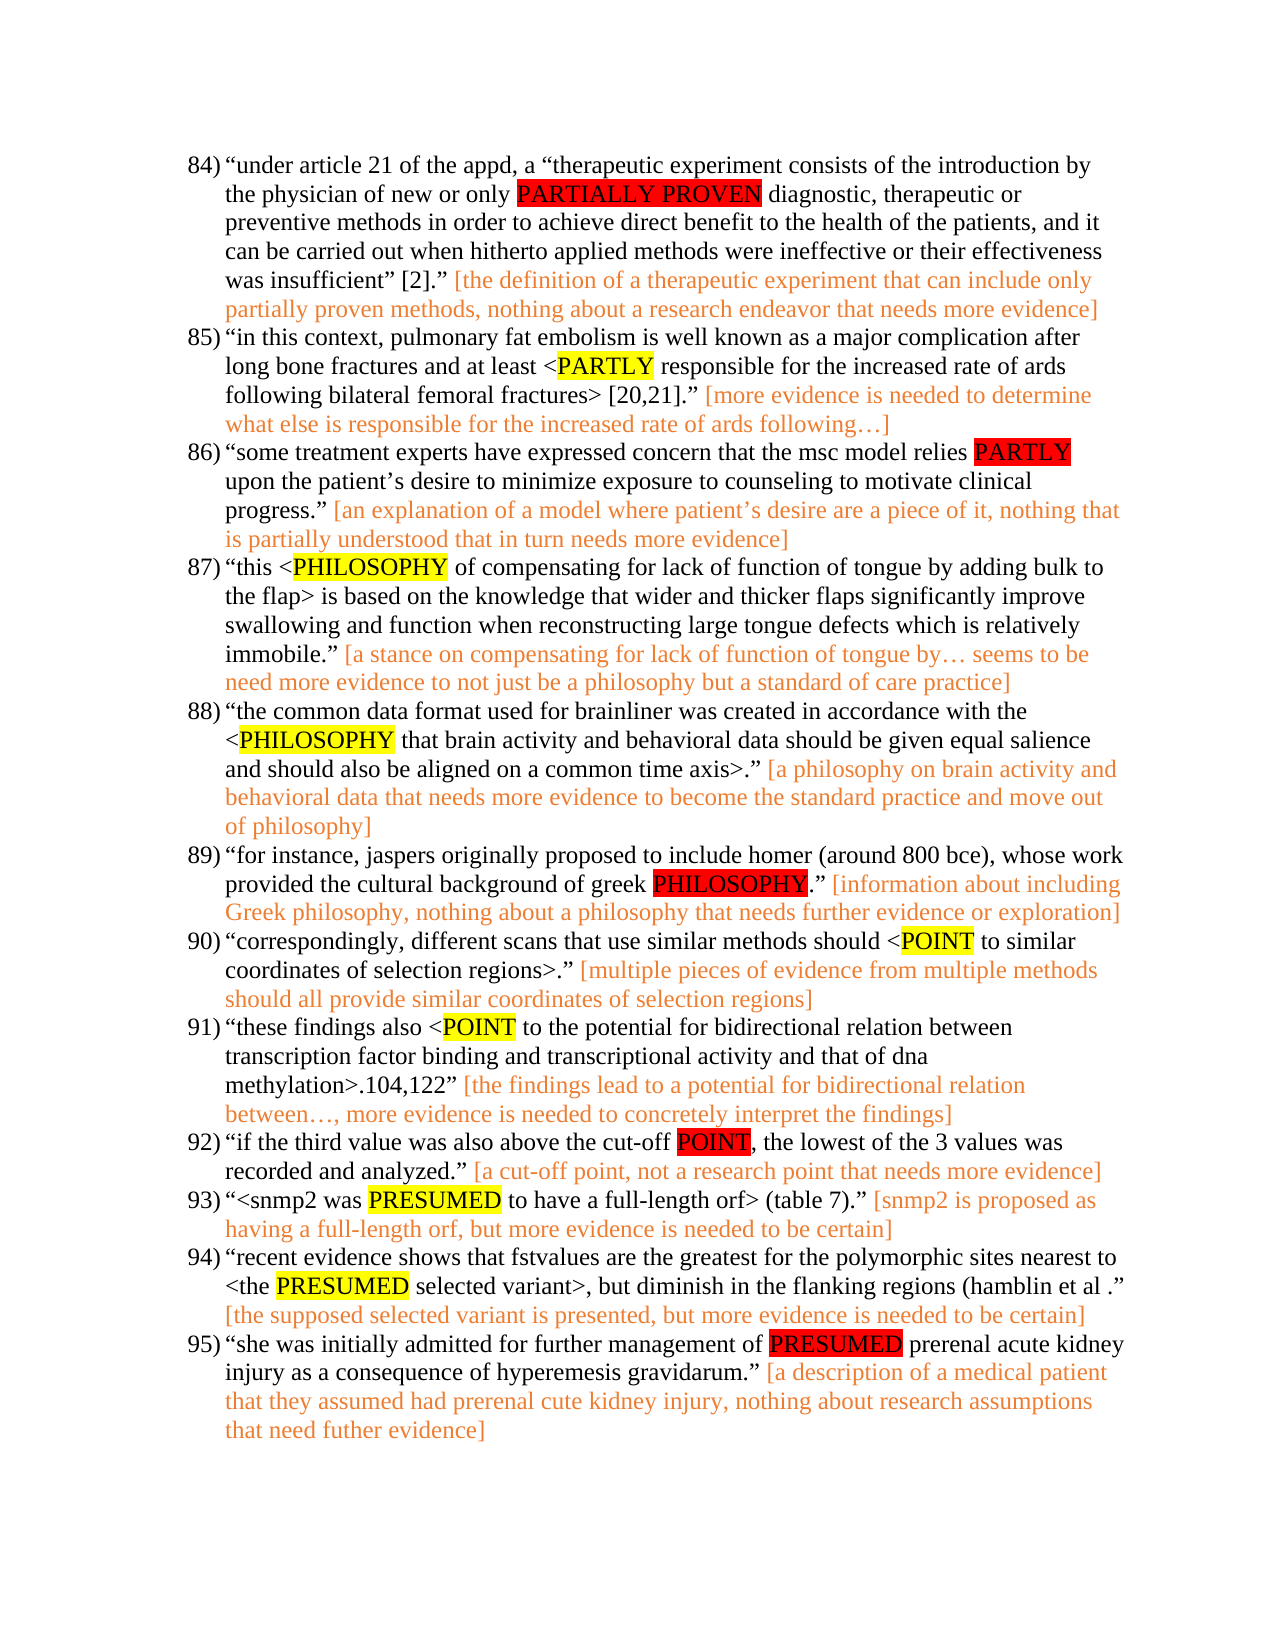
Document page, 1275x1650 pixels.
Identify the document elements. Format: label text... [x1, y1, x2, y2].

list “some treatment experts have expressed concern that the msc model relies PARTLY upon the patient’s desire to minimize exposure to counseling to motivate clinical progress.” [an explanation of a model where patient’s desire are a piece of it, nothing that is partially understood that in turn needs more evidence] [187, 437, 1125, 552]
list “if the third value was also above the cut-off POINT, the lowest of the 3 values was recorded and analyzed.” [a cut-off point, not a research point that needs more evidence] [187, 1127, 1125, 1185]
list “she was initially admitted for further management of PRESUMED prerenal acute kidney injury as a consequence of hyperemesis gravidarum.” [a description of a medical patient that they assumed had prerenal cute kidney injury, nothing about research assumptions that need futher evidence] [187, 1329, 1125, 1444]
list “correspondingly, different scans that use similar methods should <POINT to similar coordinates of selection regions>.” [multiple pieces of evidence from multiple methods should all provide similar coordinates of selection regions] [187, 926, 1125, 1012]
list “<snmp2 was PRESUMED to have a full-length orf> (table 7).” [snmp2 is proposed as having a full-length orf, but more evidence is needed to be certain] [187, 1185, 1125, 1242]
list “in this context, pulmonary fat embolism is well known as a major complication after long bone fractures and at least <PARTLY responsible for the increased rate of ards following bilateral femoral fractures> [20,21].” [more evidence is needed to determine what else is responsible for the increased rate of ards following…] [187, 322, 1125, 437]
list “this <PHILOSOPHY of compensating for lack of function of tongue by adding bulk to the flap> is based on the knowledge that wider and thicker flaps significantly improve swallowing and function when reconstructing large tongue defects which is relatively immobile.” [a stance on compensating for lack of function of tongue by… seems to be need more evidence to not just be a philosophy but a standard of care practice] [187, 552, 1125, 696]
list “for instance, jaspers originally proposed to include homer (around 800 bce), whose work provided the cultural background of greek PHILOSOPHY.” [information about including Greek philosophy, nothing about a philosophy that needs further evidence or exploration] [187, 840, 1125, 926]
list “under article 21 of the appd, a “therapeutic experiment consists of the introduction by the physician of new or only PARTIALLY PROVEN diagnostic, therapeutic or preventive methods in order to achieve direct benefit to the health of the patients, and it can be carried out when hitherto applied methods were ineffective or their effectiveness was insufficient” [2].” [the definition of a therapeutic experiment that can include only partially proven methods, nothing about a research endeavor that needs more evidence] [187, 150, 1125, 322]
list “recent evidence shows that fstvalues are the greatest for the polymorphic sites nearest to <the PRESUMED selected variant>, but diminish in the flanking regions (hamblin et al .” [the supposed selected variant is presented, but more evidence is needed to be certain] [187, 1242, 1125, 1329]
list “these findings also <POINT to the potential for bidirectional relation between transcription factor binding and transcriptional activity and that of dna methylation>.104,122” [the findings lead to a potential for bidirectional relation between…, more evidence is needed to concretely interpret the findings] [187, 1012, 1125, 1127]
list “the common data format used for brainliner was created in accordance with the <PHILOSOPHY that brain activity and behavioral data should be given equal salience and should also be aligned on a common time axis>.” [a philosophy on brain activity and behavioral data that needs more evidence to become the standard practice and move out of philosophy] [187, 696, 1125, 840]
